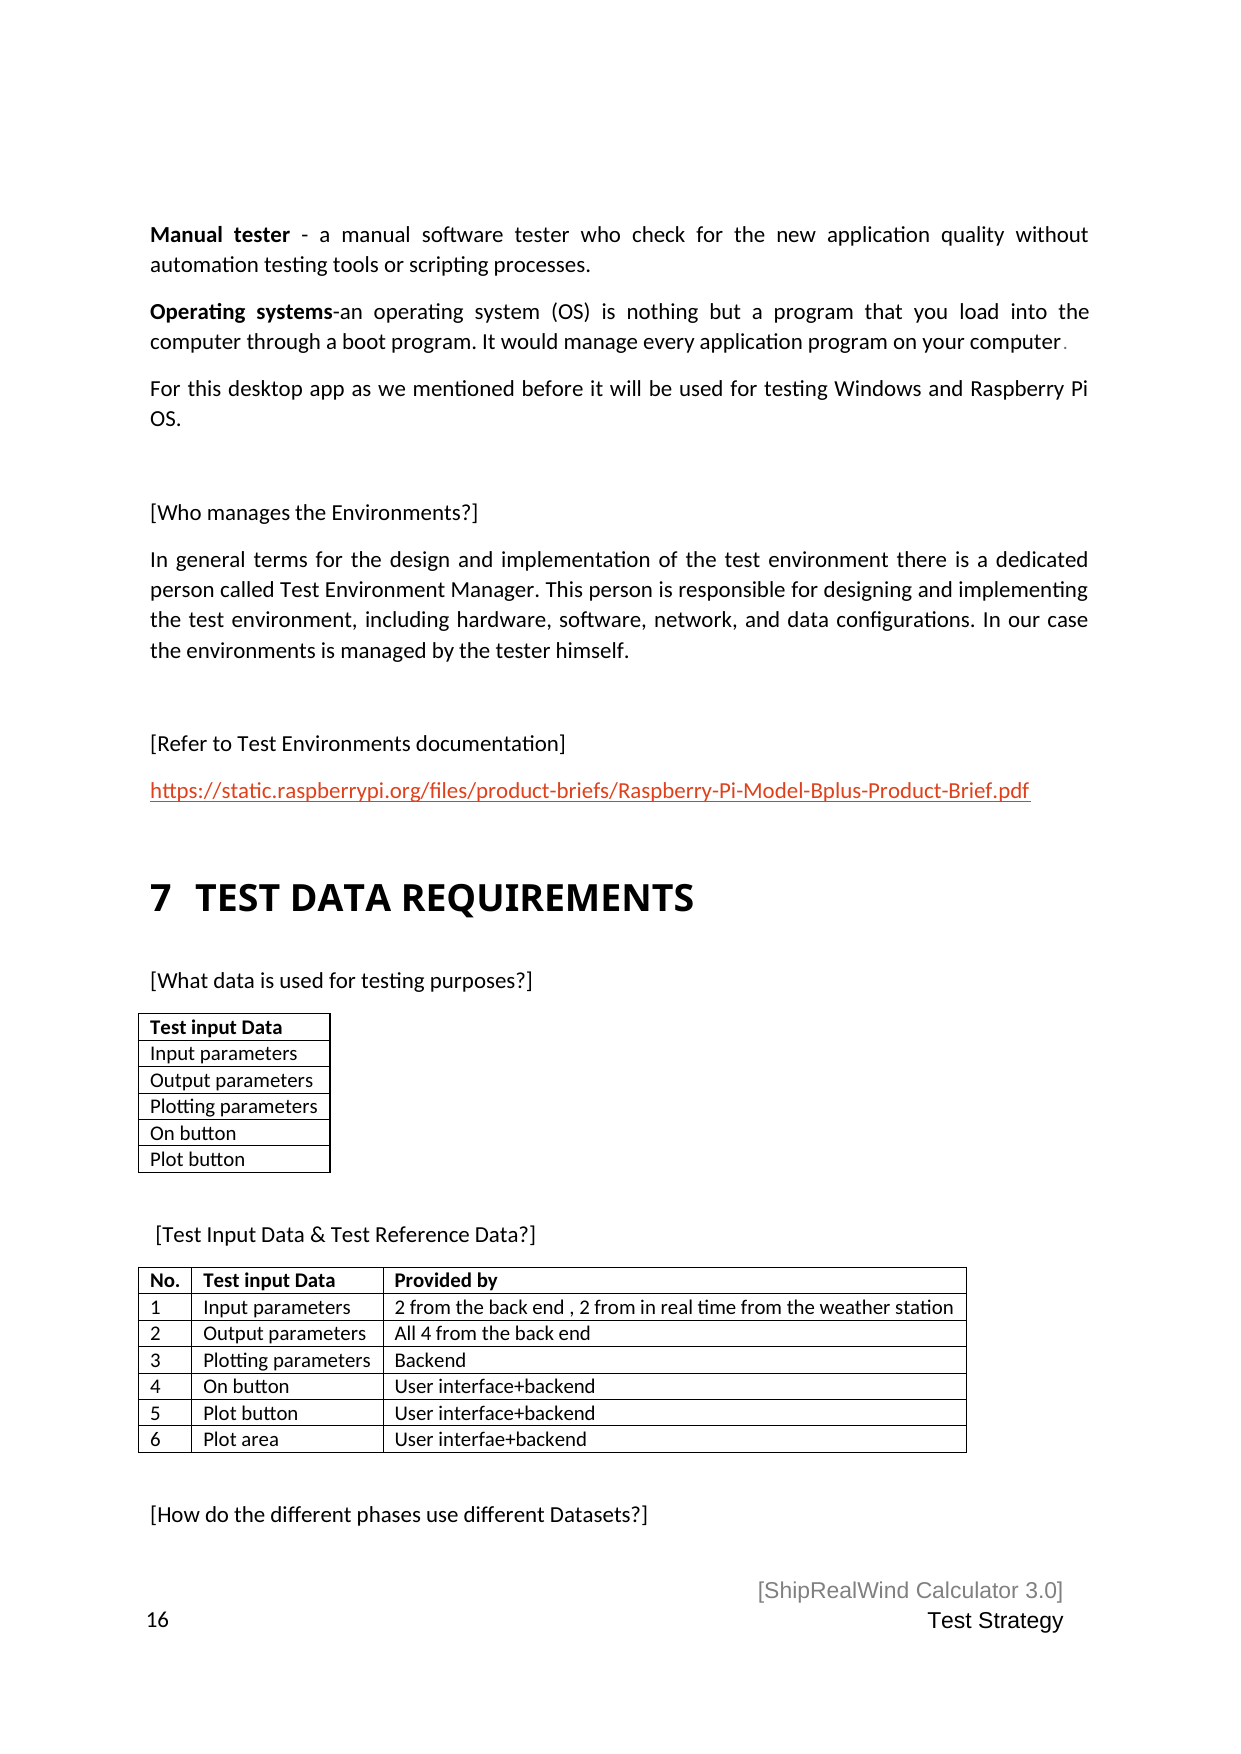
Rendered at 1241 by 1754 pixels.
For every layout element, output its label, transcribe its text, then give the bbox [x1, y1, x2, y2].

table_cell 2 [139, 1321, 191, 1346]
table_cell 3 [139, 1347, 191, 1372]
table_cell User interface+backend [384, 1400, 966, 1425]
table_cell Plotting parameters [192, 1347, 383, 1372]
subtitle test data requirements [150, 878, 1090, 919]
table_cell Output parameters [192, 1321, 383, 1346]
text [Who manages the Environments?] [150, 498, 1090, 526]
table_cell Plot area [192, 1426, 383, 1452]
table_cell Input parameters [192, 1294, 383, 1319]
text Operating systems-an operating system (OS) is nothing but a program that you load into the computer through a boot program. It would manage every application program on your computer. [150, 297, 1090, 355]
table_cell On button [139, 1120, 329, 1145]
table_cell User interfae+backend [384, 1426, 966, 1452]
table_cell Input parameters [139, 1041, 329, 1066]
table_cell Output parameters [139, 1067, 329, 1092]
table_header Test input Data [139, 1014, 329, 1039]
table_cell 6 [139, 1426, 191, 1452]
table_cell 2 from the back end , 2 from in real time from the weather station [384, 1294, 966, 1319]
table_cell Backend [384, 1347, 966, 1372]
table_header Provided by [384, 1268, 966, 1293]
table_cell All 4 from the back end [384, 1321, 966, 1346]
text In general terms for the design and implementation of the test environment there is a dedicated person called Test Environment Manager. This person is responsible for designing and implementing the test environment, including hardware, software, network, and data configurations. In our case the environments is managed by the tester himself. [150, 545, 1090, 664]
text For this desktop app as we mentioned before it will be used for testing Windows and Raspberry Pi OS. [150, 374, 1090, 432]
text [How do the different phases use different Datasets?] [150, 1500, 1090, 1528]
text https://static.raspberrypi.org/files/product-briefs/Raspberry-Pi-Model-Bplus-Product-Brief.pdf [150, 776, 1090, 804]
table_cell 5 [139, 1400, 191, 1425]
text [Test Input Data & Test Reference Data?] [150, 1220, 1090, 1248]
table_cell Plotting parameters [139, 1094, 329, 1119]
text [Refer to Test Environments documentation] [150, 729, 1090, 757]
table_cell 4 [139, 1374, 191, 1399]
text [What data is used for testing purposes?] [150, 966, 1090, 994]
table_cell Plot button [192, 1400, 383, 1425]
table_cell On button [192, 1374, 383, 1399]
table_cell 1 [139, 1294, 191, 1319]
table_cell Plot button [139, 1146, 329, 1172]
table_cell User interface+backend [384, 1374, 966, 1399]
table_header Test input Data [192, 1268, 383, 1293]
table_header No. [139, 1268, 191, 1293]
text Manual tester - a manual software tester who check for the new application quality without automation testing tools or scripting processes. [150, 220, 1090, 278]
